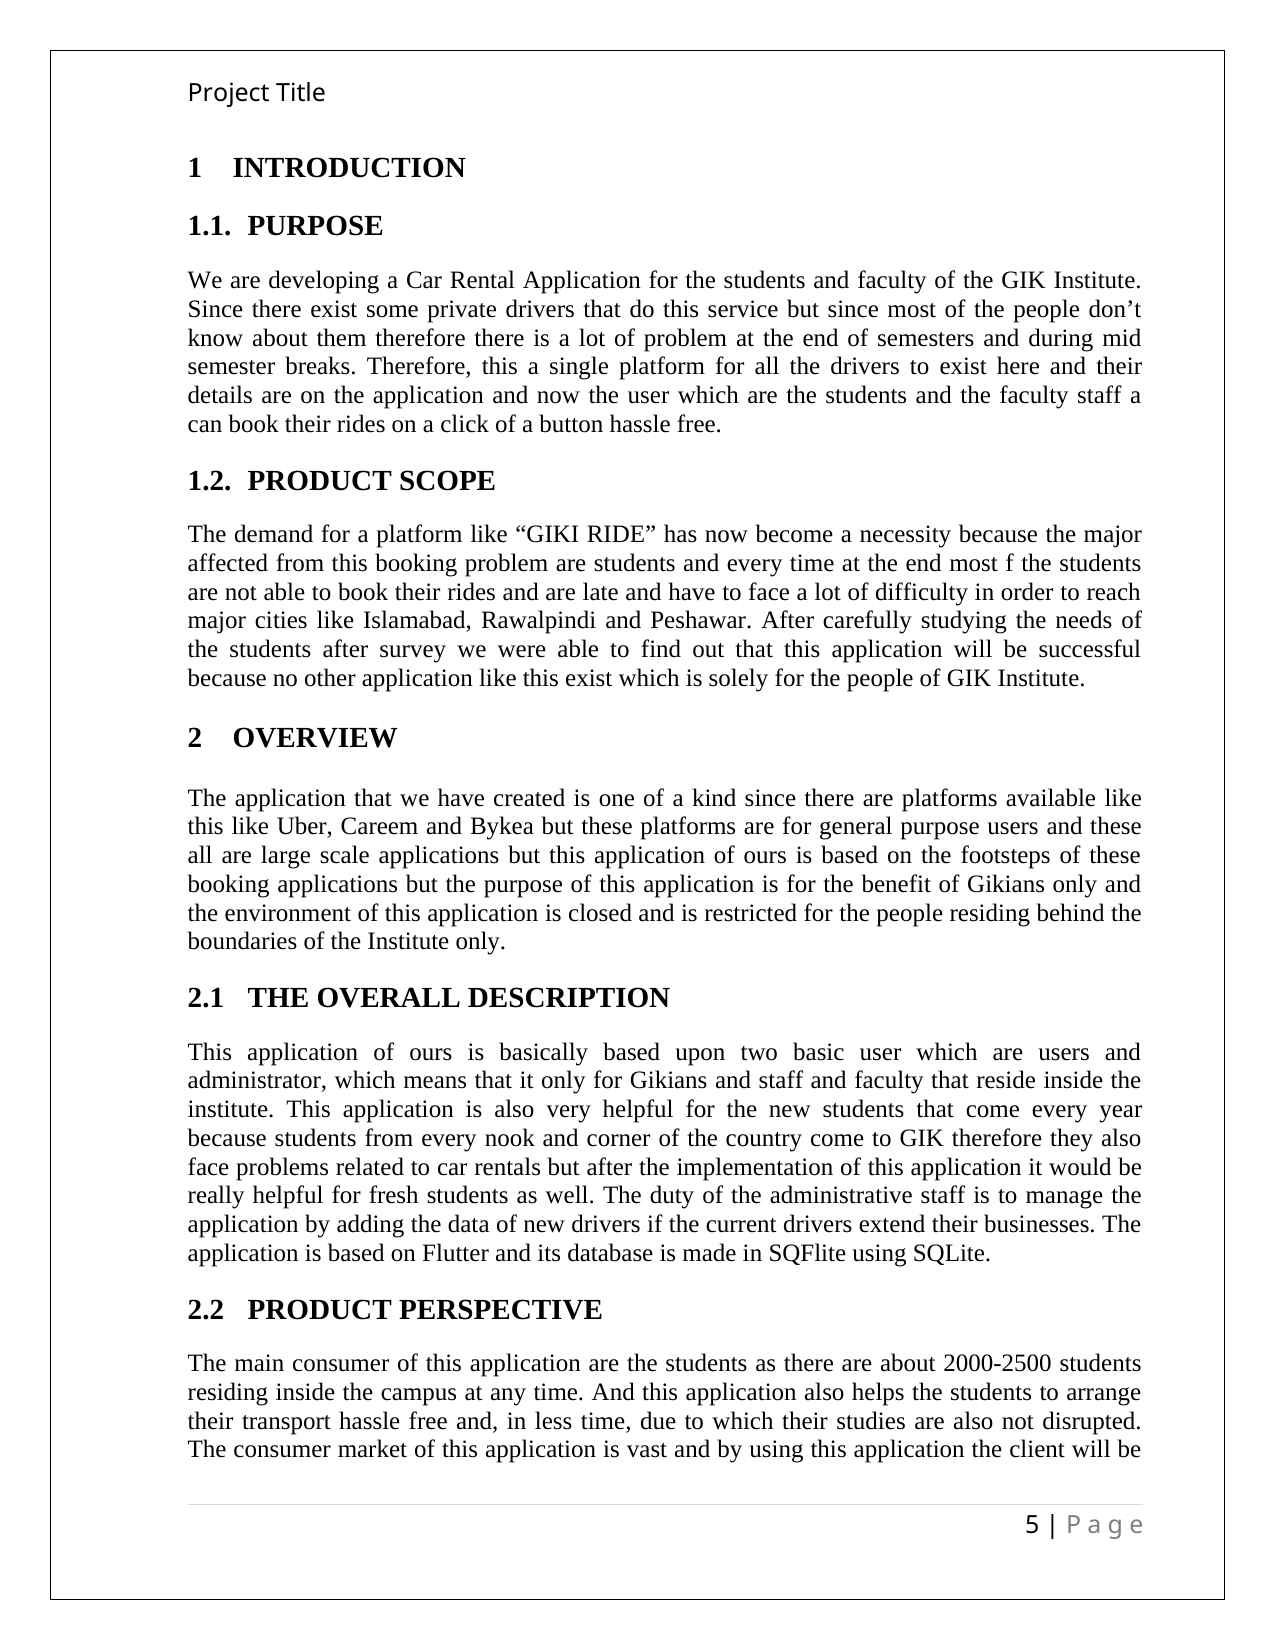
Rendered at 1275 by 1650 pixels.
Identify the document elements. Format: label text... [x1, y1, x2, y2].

text The demand for a platform like “GIKI RIDE” has now become a necessity because the major affected from this booking problem are students and every time at the end most f the students are not able to book their rides and are late and have to face a lot of difficulty in order to reach major cities like Islamabad, Rawalpindi and Peshawar. After carefully studying the needs of the students after survey we were able to find out that this application will be successful because no other application like this exist which is solely for the people of GIK Institute. [187, 519, 1143, 692]
text The application that we have created is one of a kind since there are platforms available like this like Uber, Careem and Bykea but these platforms are for general purpose users and these all are large scale applications but this application of ours is based on the footsteps of these booking applications but the purpose of this application is for the benefit of Gikians only and the environment of this application is closed and is restricted for the people residing behind the boundaries of the Institute only. [187, 783, 1143, 955]
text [187, 1348, 1143, 1463]
subtitle PRODUCT PERSPECTIVE [187, 1292, 1143, 1325]
subtitle PRODUCT SCOPE [187, 463, 1143, 496]
subtitle OVERVIEW [187, 720, 1143, 754]
subtitle PURPOSE [187, 208, 1143, 242]
text This application of ours is basically based upon two basic user which are users and administrator, which means that it only for Gikians and staff and faculty that reside inside the institute. This application is also very helpful for the new students that come every year because students from every nook and corner of the country come to GIK therefore they also face problems related to car rentals but after the implementation of this application it would be really helpful for fresh students as well. The duty of the administrative staff is to manage the application by adding the data of new drivers if the current drivers extend their businesses. The application is based on Flutter and its database is made in SQFlite using SQLite. [187, 1037, 1143, 1267]
text We are developing a Car Rental Application for the students and faculty of the GIK Institute. Since there exist some private drivers that do this service but since most of the people don’t know about them therefore there is a lot of problem at the end of semesters and during mid semester breaks. Therefore, this a single platform for all the drivers to exist here and their details are on the application and now the user which are the students and the faculty staff a can book their rides on a click of a button hassle free. [187, 265, 1143, 438]
subtitle INTRODUCTION [187, 150, 1143, 183]
subtitle THE OVERALL DESCRIPTION [187, 980, 1143, 1014]
